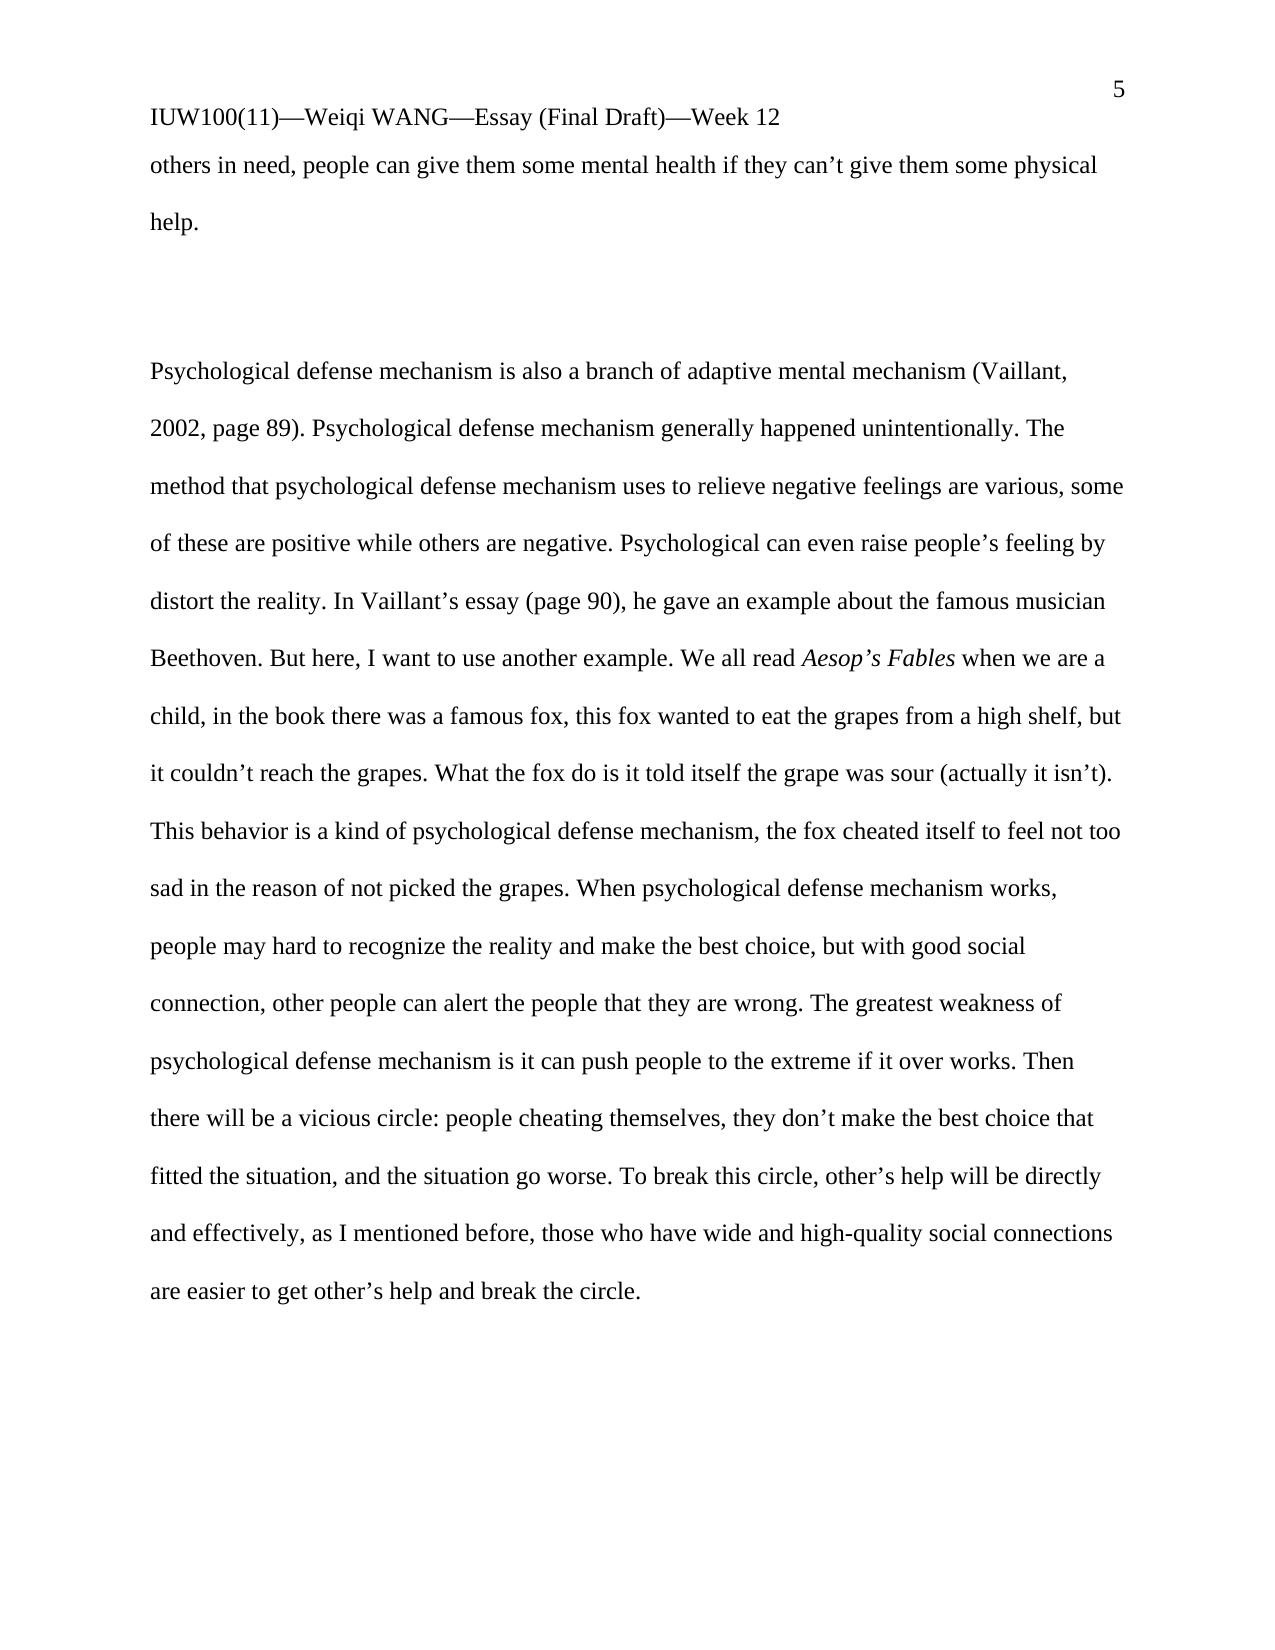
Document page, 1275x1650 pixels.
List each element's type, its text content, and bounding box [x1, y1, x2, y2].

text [150, 150, 1125, 236]
text Psychological defense mechanism is also a branch of adaptive mental mechanism (Vaillant, 2002, page 89). Psychological defense mechanism generally happened unintentionally. The method that psychological defense mechanism uses to relieve negative feelings are various, some of these are positive while others are negative. Psychological can even raise people’s feeling by distort the reality. In Vaillant’s essay (page 90), he gave an example about the famous musician Beethoven. But here, I want to use another example. We all read Aesop’s Fables when we are a child, in the book there was a famous fox, this fox wanted to eat the grapes from a high shelf, but it couldn’t reach the grapes. What the fox do is it told itself the grape was sour (actually it isn’t). This behavior is a kind of psychological defense mechanism, the fox cheated itself to feel not too sad in the reason of not picked the grapes. When psychological defense mechanism works, people may hard to recognize the reality and make the best choice, but with good social connection, other people can alert the people that they are wrong. The greatest weakness of psychological defense mechanism is it can push people to the extreme if it over works. Then there will be a vicious circle: people cheating themselves, they don’t make the best choice that fitted the situation, and the situation go worse. To break this circle, other’s help will be directly and effectively, as I mentioned before, those who have wide and high-quality social connections are easier to get other’s help and break the circle. [150, 356, 1125, 1304]
